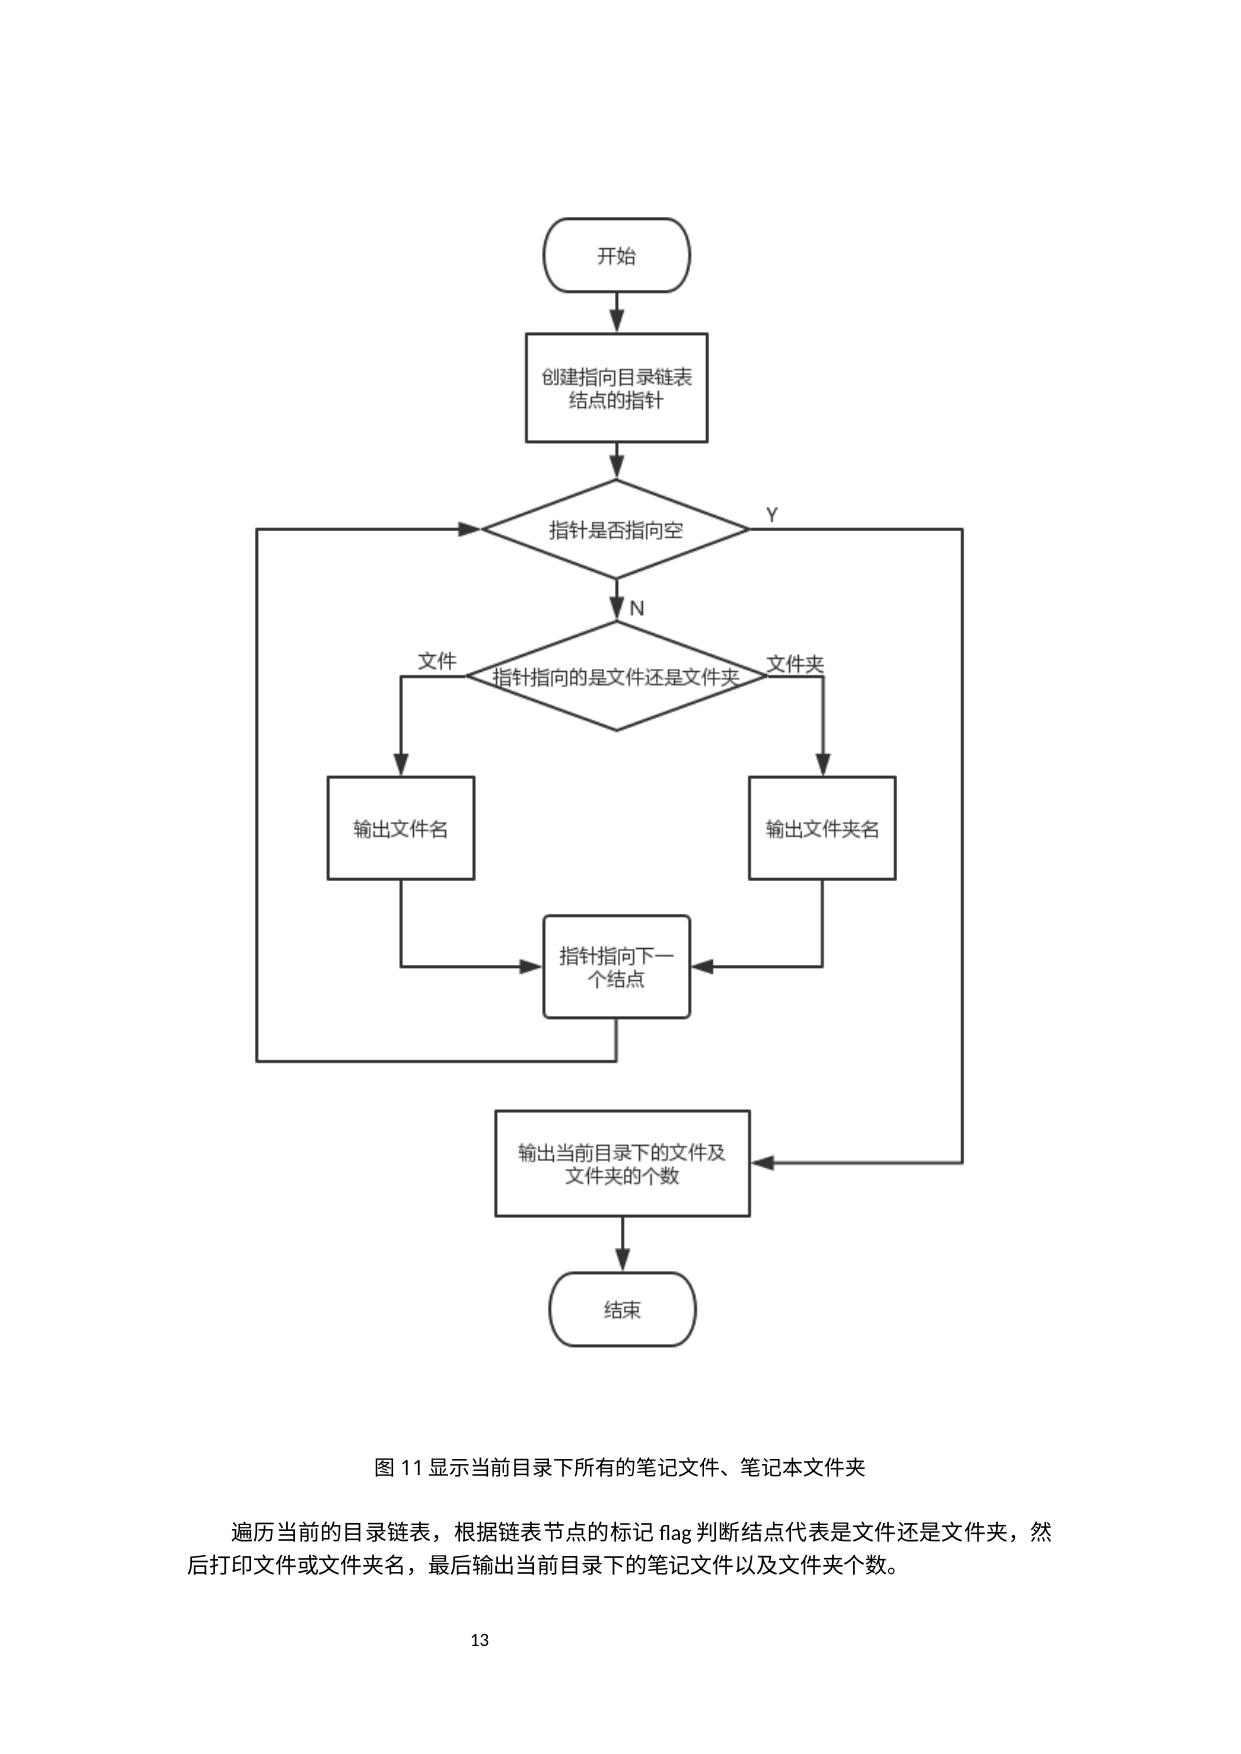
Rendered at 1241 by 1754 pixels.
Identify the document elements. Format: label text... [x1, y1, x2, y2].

picture [187, 150, 1053, 1435]
text 遍历当前的目录链表，根据链表节点的标记flag判断结点代表是文件还是文件夹，然后打印文件或文件夹名，最后输出当前目录下的笔记文件以及文件夹个数。 [187, 1515, 1053, 1580]
text 图 11显示当前目录下所有的笔记文件、笔记本文件夹 [187, 1450, 1053, 1482]
